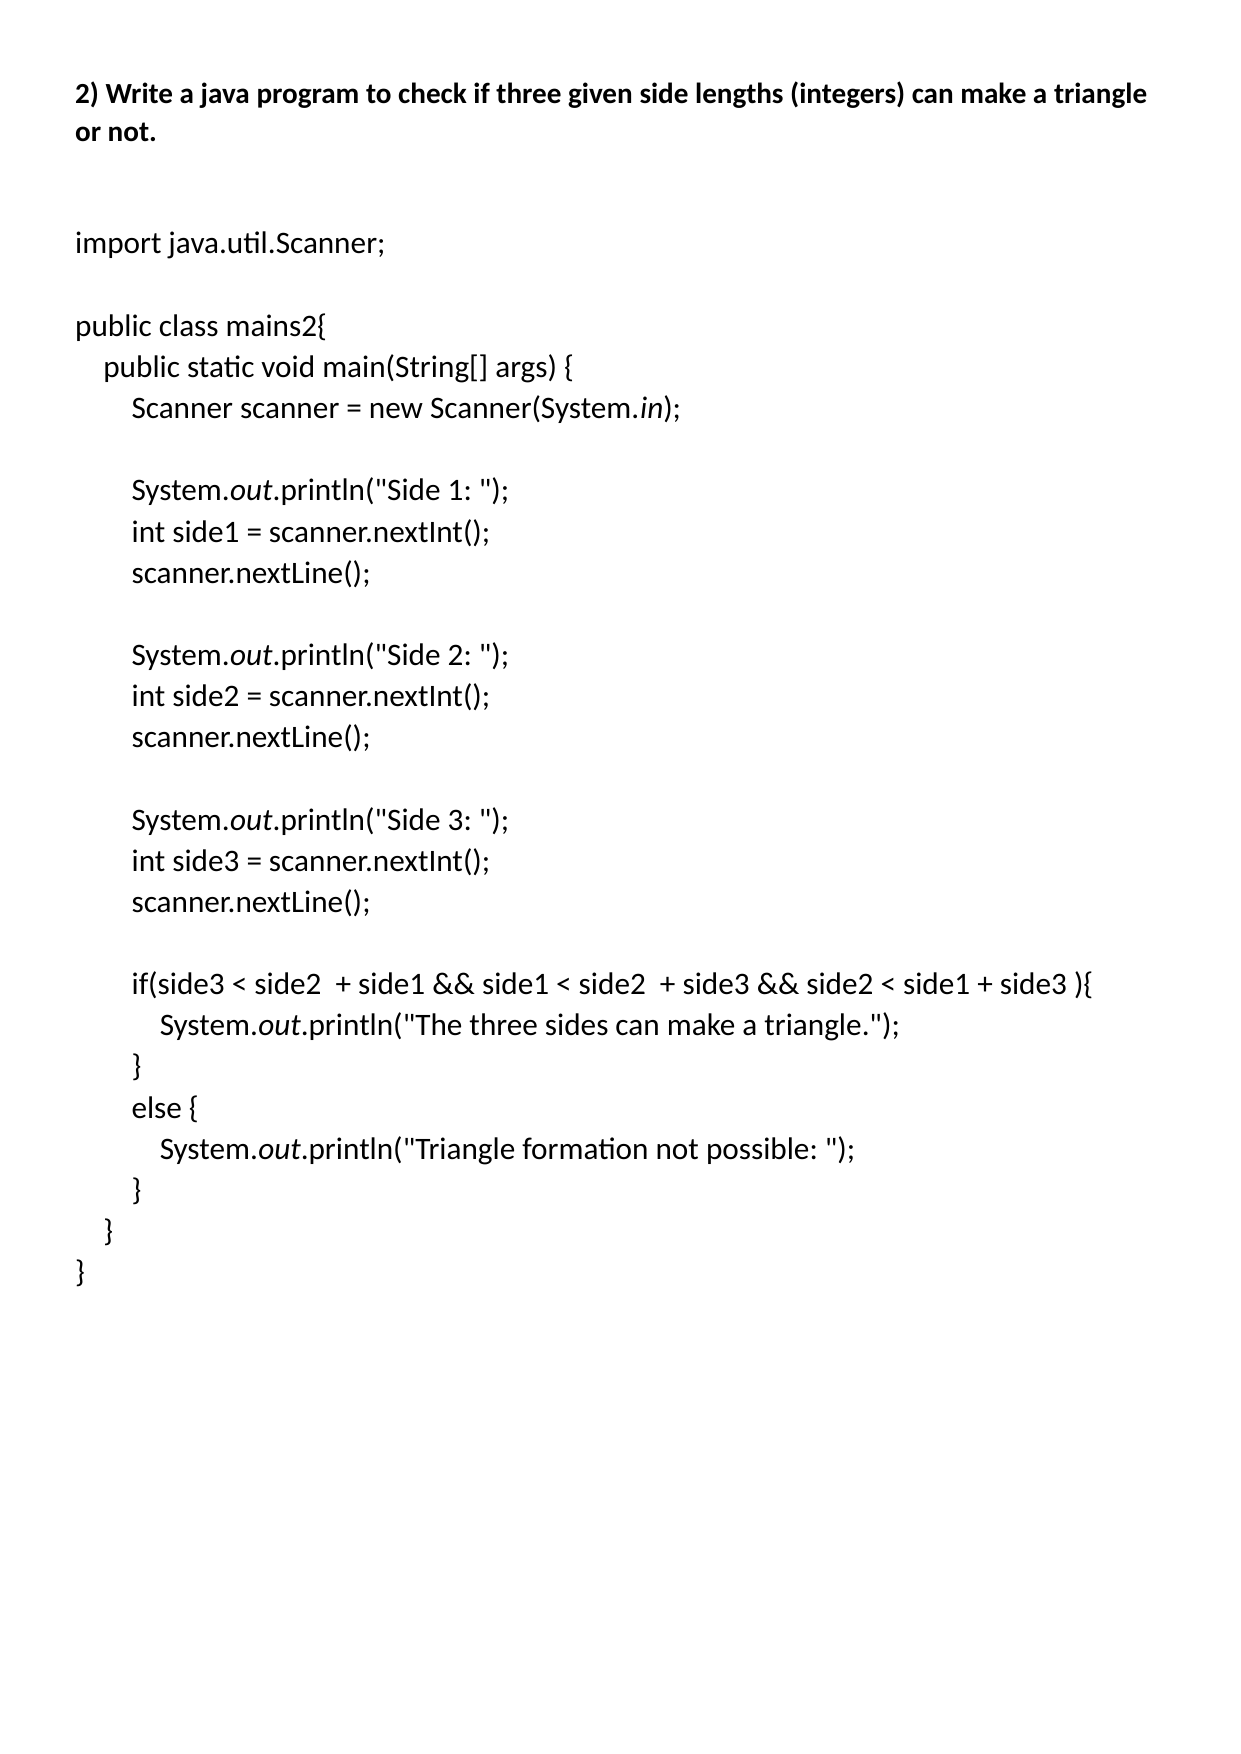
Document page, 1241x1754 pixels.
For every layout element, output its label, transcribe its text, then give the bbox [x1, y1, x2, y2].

text 2) Write a java program to check if three given side lengths (integers) can make a triangle or not. [75, 75, 1165, 149]
text import java.util.Scanner; public class mains2{ public static void main(String[] args) { Scanner scanner = new Scanner(System.in); System.out.println("Side 1: "); int side1 = scanner.nextInt(); scanner.nextLine(); System.out.println("Side 2: "); int side2 = scanner.nextInt(); scanner.nextLine(); System.out.println("Side 3: "); int side3 = scanner.nextInt(); scanner.nextLine(); if(side3 < side2 + side1 && side1 < side2 + side3 && side2 < side1 + side3 ){ System.out.println("The three sides can make a triangle."); } else { System.out.println("Triangle formation not possible: "); } } } [75, 224, 1165, 1290]
